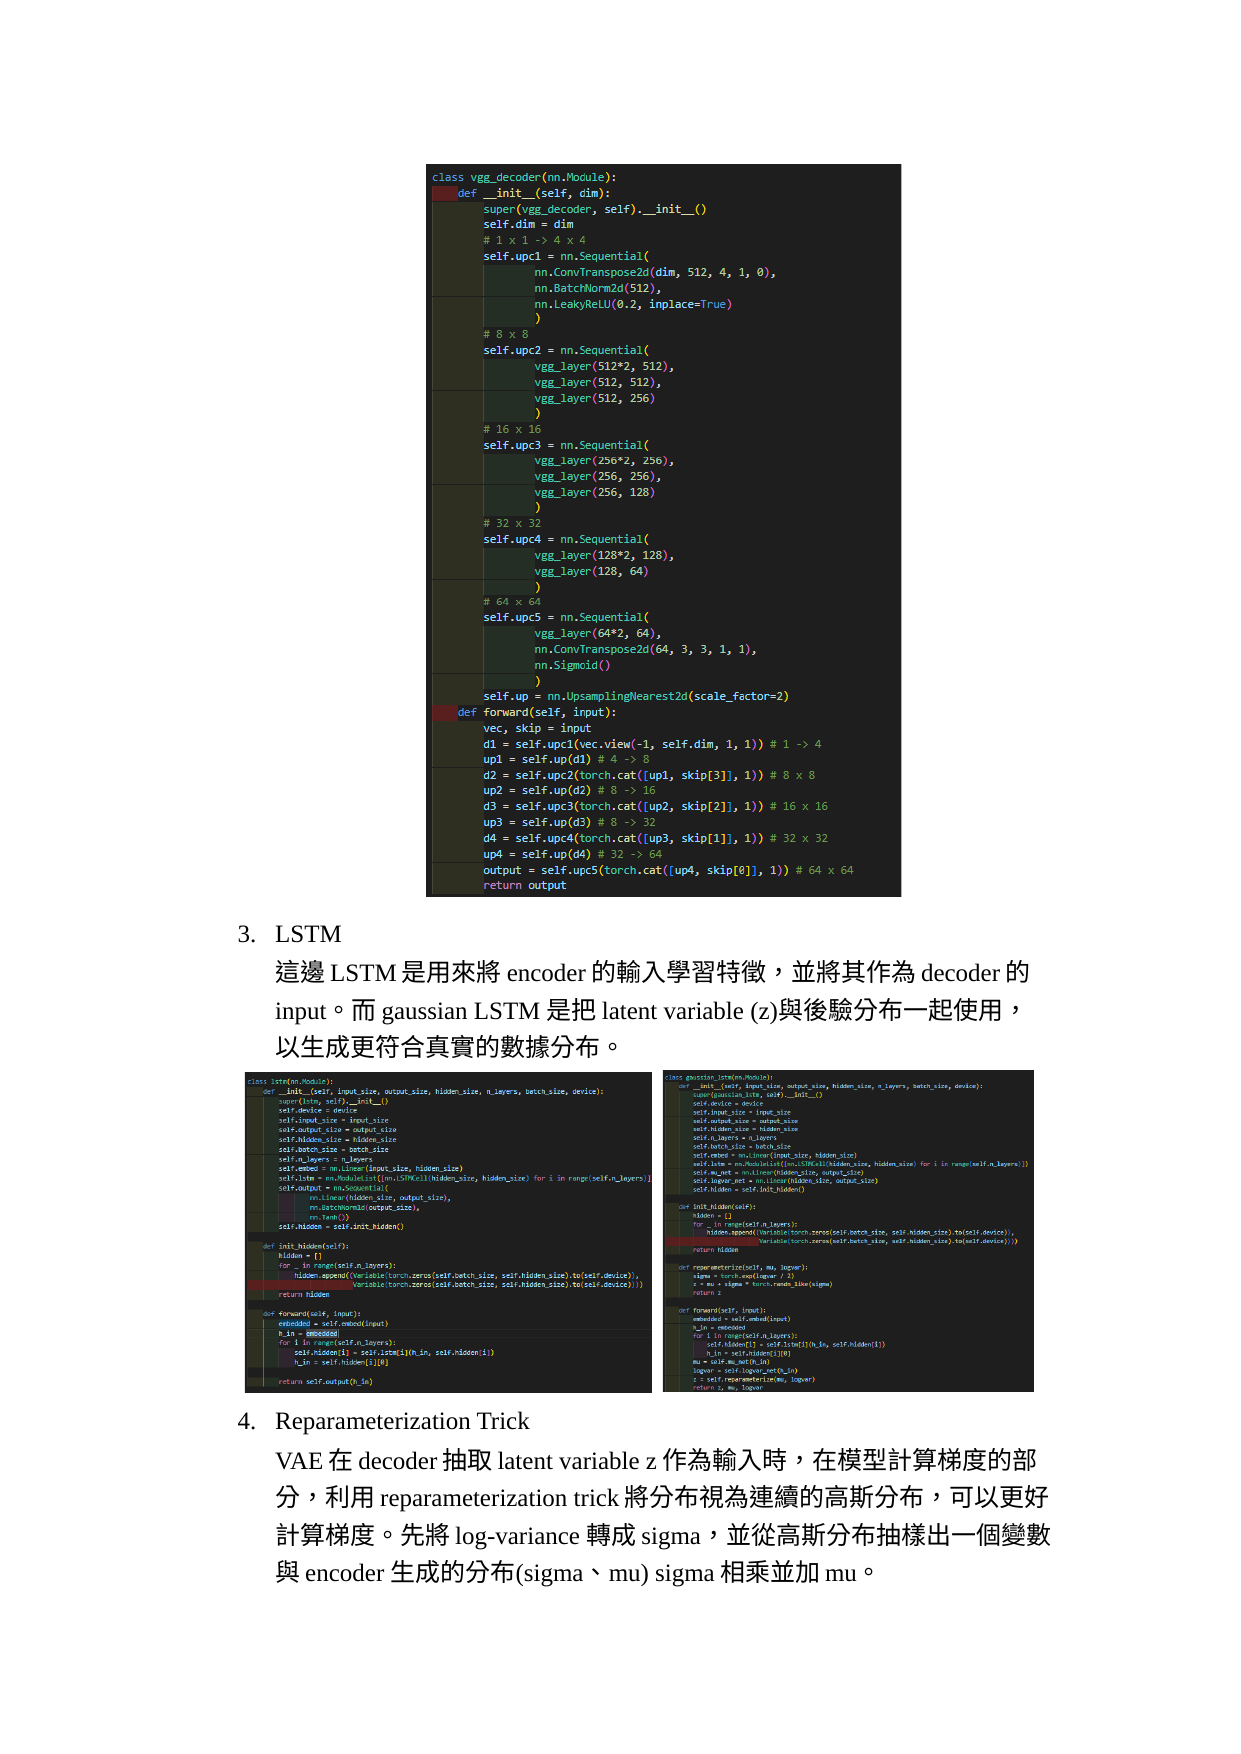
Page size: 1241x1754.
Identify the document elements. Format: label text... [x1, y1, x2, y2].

picture [244, 1072, 652, 1393]
list LSTM [237, 914, 1053, 952]
list 這邊LSTM是用來將encoder的輸入學習特徵，並將其作為decoder的input。而gaussian LSTM 是把latent variable (z)與後驗分布一起使用，以生成更符合真實的數據分布。 [275, 952, 1053, 1064]
picture [426, 164, 902, 897]
list Reparameterization Trick [237, 1252, 1053, 1439]
picture [662, 1070, 1034, 1392]
list VAE在decoder抽取latent variable z作為輸入時，在模型計算梯度的部分，利用reparameterization trick將分布視為連續的高斯分布，可以更好計算梯度。先將log-variance 轉成sigma，並從高斯分布抽樣出一個變數與encoder 生成的分布(sigma、mu) sigma相乘並加mu。 [275, 1439, 1053, 1589]
